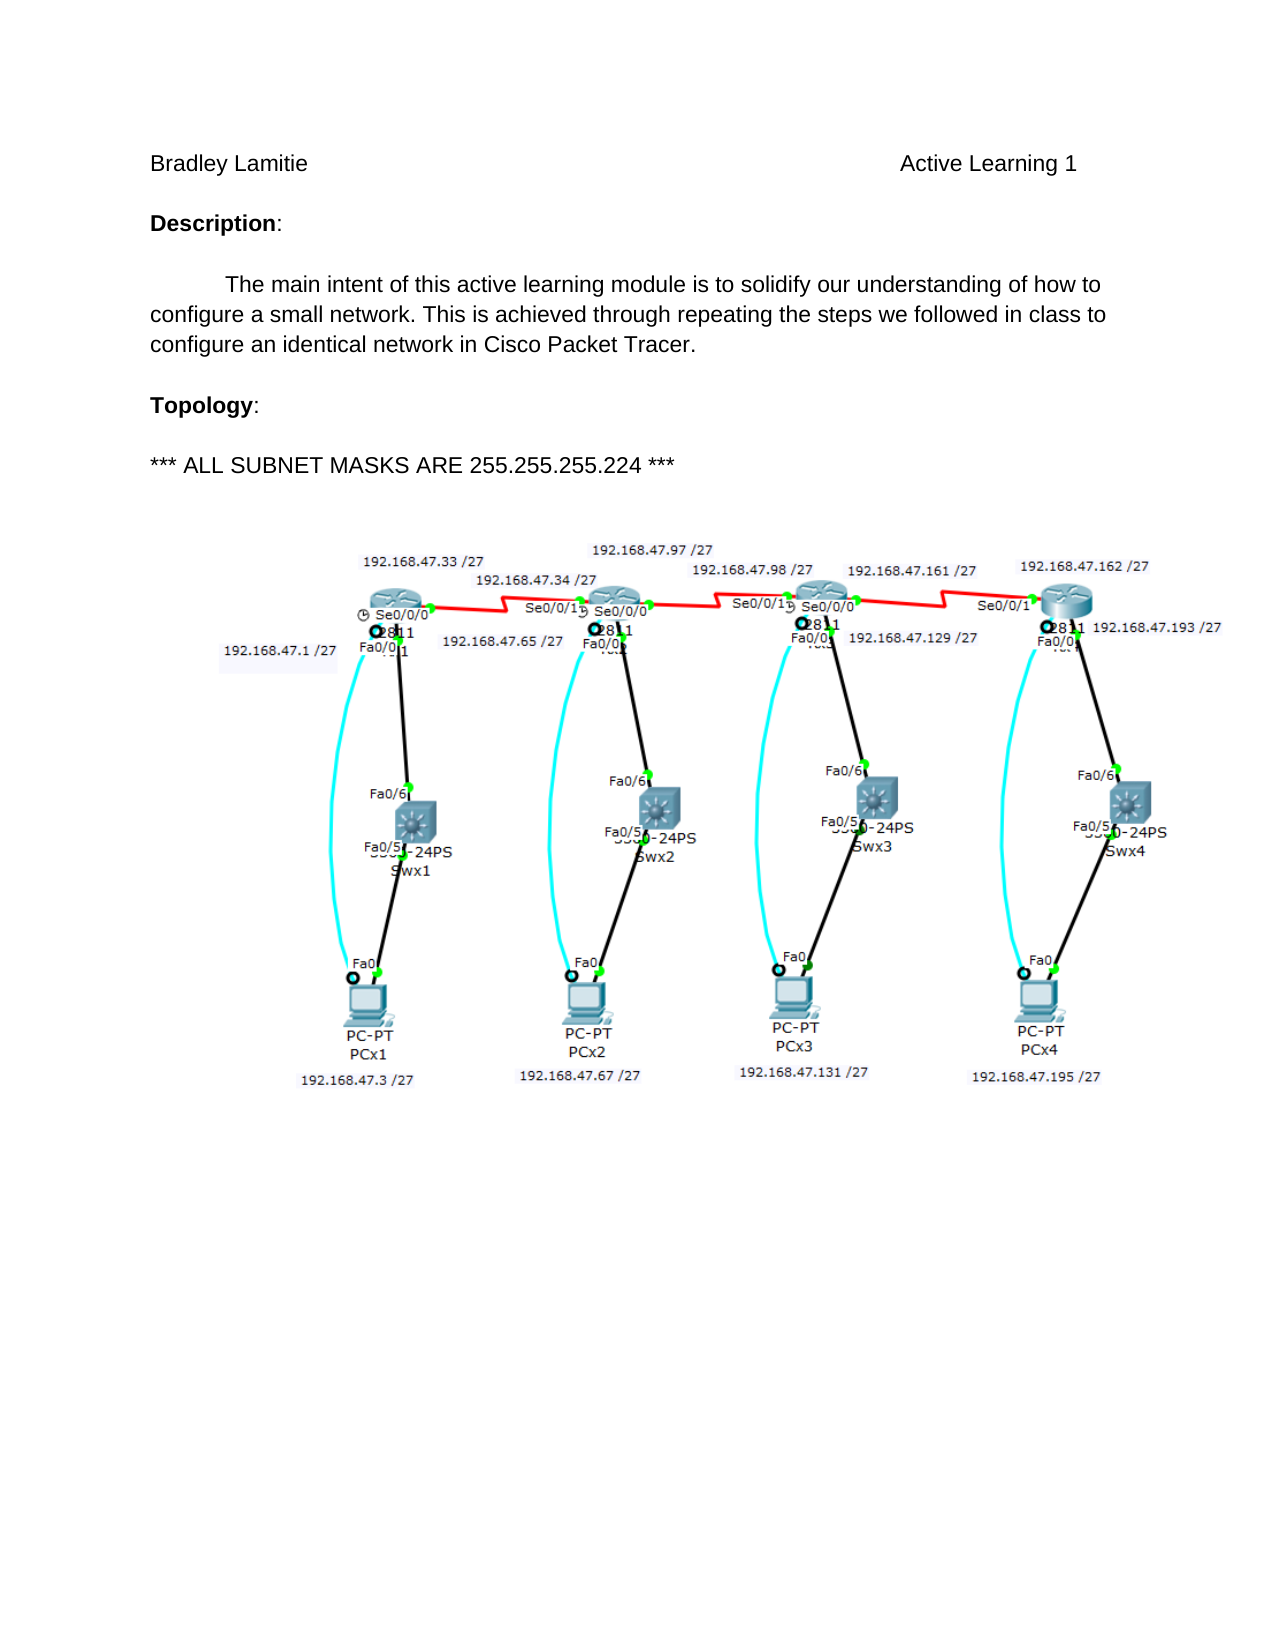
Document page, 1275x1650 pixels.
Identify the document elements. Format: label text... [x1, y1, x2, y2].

picture [150, 512, 1256, 1145]
text Description: [150, 210, 1125, 237]
text Topology: [150, 392, 1125, 418]
text The main intent of this active learning module is to solidify our understanding of how to configure a small network. This is achieved through repeating the steps we followed in class to configure an identical network in Cisco Packet Tracer. [150, 271, 1125, 358]
text Bradley Lamitie Active Learning 1 [150, 150, 1125, 176]
text *** ALL SUBNET MASKS ARE 255.255.255.224 *** [150, 452, 1125, 478]
